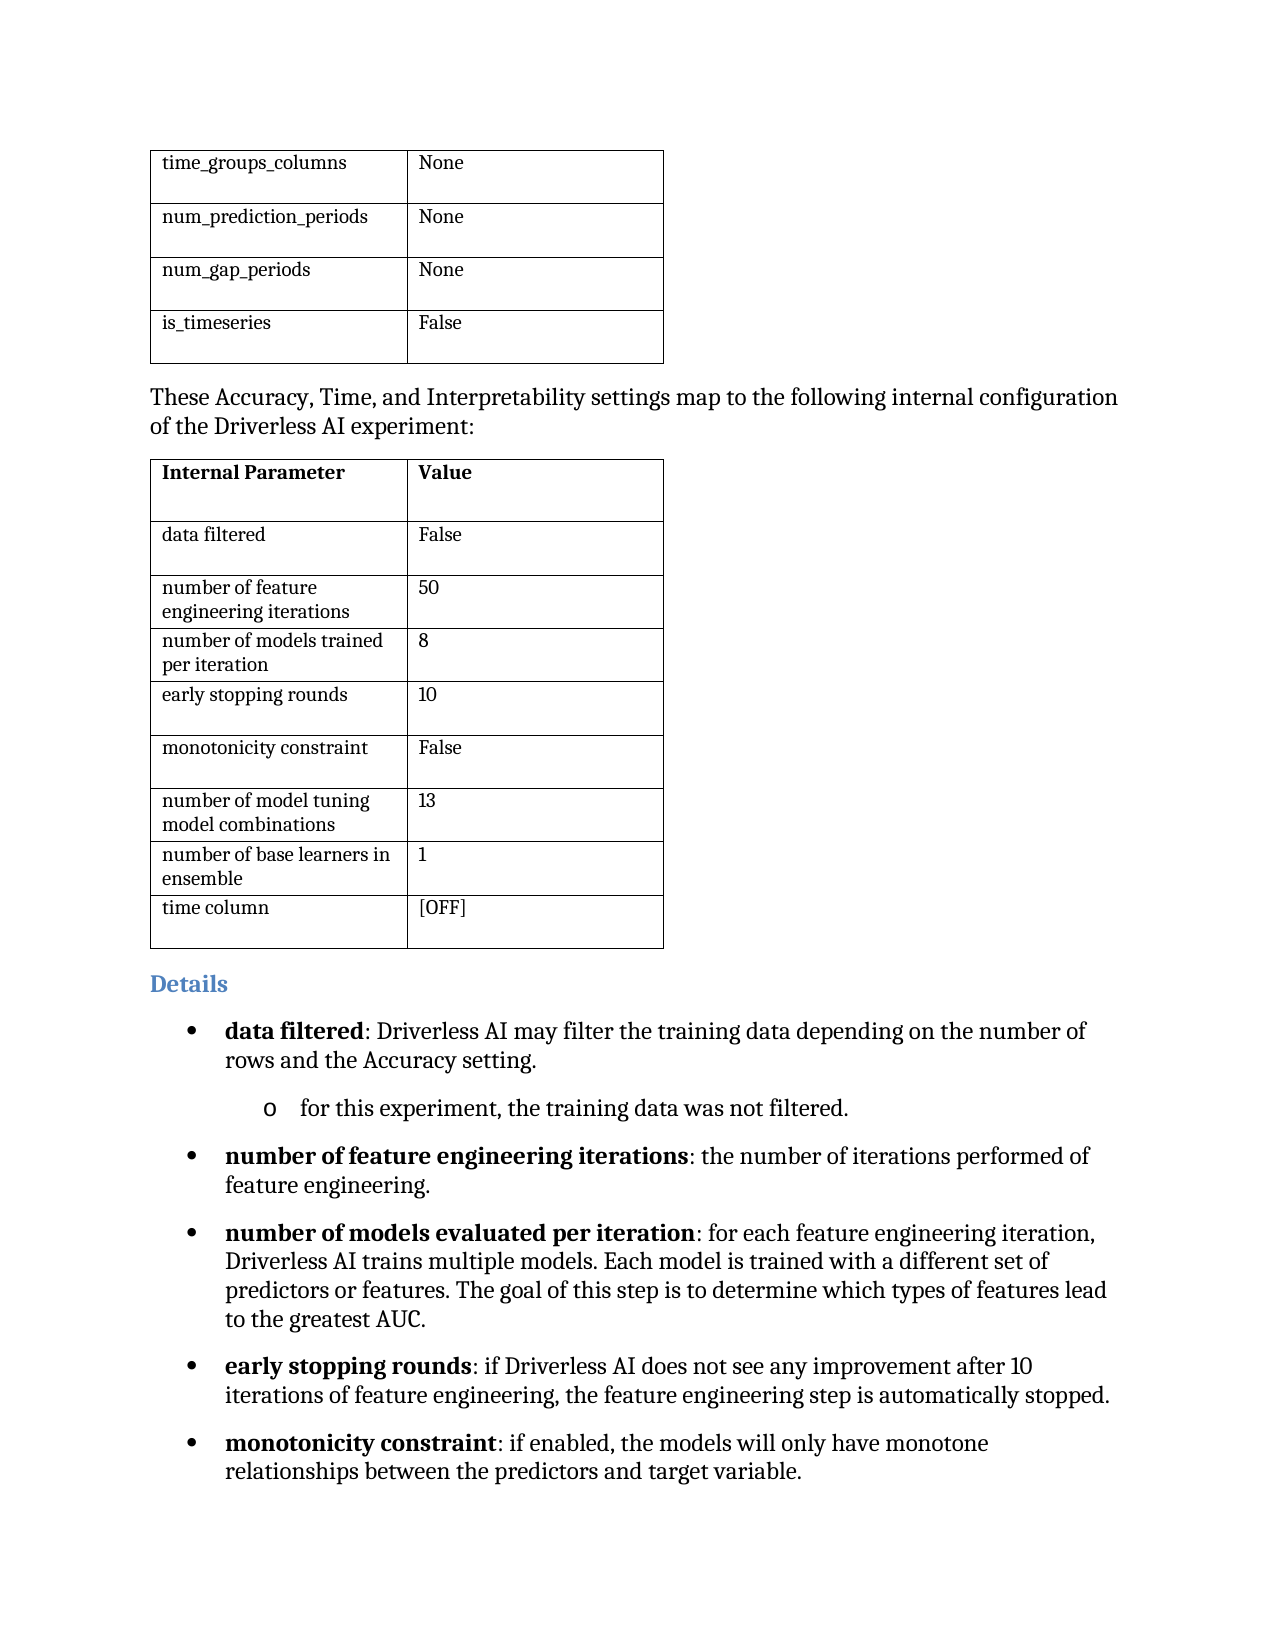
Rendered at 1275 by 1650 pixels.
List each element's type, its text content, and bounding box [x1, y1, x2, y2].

text These Accuracy, Time, and Interpretability settings map to the following internal configuration of the Driverless AI experiment: [150, 383, 1125, 441]
table_cell number of base learners in ensemble [151, 842, 407, 894]
table_cell is_timeseries [151, 311, 407, 363]
table_header Value [408, 460, 663, 521]
list early stopping rounds: if Driverless AI does not see any improvement after 10 iterations of feature engineering, the feature engineering step is automatically stopped. [187, 1352, 1125, 1410]
table_cell 50 [408, 576, 663, 628]
table_cell 1 [408, 842, 663, 894]
table_cell number of feature engineering iterations [151, 576, 407, 628]
table_cell False [408, 736, 663, 788]
table_cell data filtered [151, 522, 407, 574]
table_cell None [408, 204, 663, 257]
table_cell time_groups_columns [151, 151, 407, 203]
table_cell early stopping rounds [151, 682, 407, 734]
list monotonicity constraint: if enabled, the models will only have monotone relationships between the predictors and target variable. [187, 1428, 1125, 1486]
table_cell number of model tuning model combinations [151, 789, 407, 841]
list for this experiment, the training data was not filtered. [262, 1093, 1125, 1123]
table_cell num_prediction_periods [151, 204, 407, 257]
table_cell None [408, 151, 663, 203]
table_cell False [408, 311, 663, 363]
table_cell num_gap_periods [151, 258, 407, 310]
subtitle Details [150, 970, 1125, 998]
list number of models evaluated per iteration: for each feature engineering iteration, Driverless AI trains multiple models. Each model is trained with a different set of predictors or features. The goal of this step is to determine which types of features lead to the greatest AUC. [187, 1218, 1125, 1333]
table_cell False [408, 522, 663, 574]
table_cell 8 [408, 629, 663, 681]
table_cell 10 [408, 682, 663, 734]
list number of feature engineering iterations: the number of iterations performed of feature engineering. [187, 1142, 1125, 1200]
table_cell 13 [408, 789, 663, 841]
table_cell monotonicity constraint [151, 736, 407, 788]
table_header Internal Parameter [151, 460, 407, 521]
table_cell [OFF] [408, 896, 663, 948]
table_cell time column [151, 896, 407, 948]
list data filtered: Driverless AI may filter the training data depending on the number of rows and the Accuracy setting. [187, 1017, 1125, 1075]
table_cell number of models trained per iteration [151, 629, 407, 681]
table_cell None [408, 258, 663, 310]
